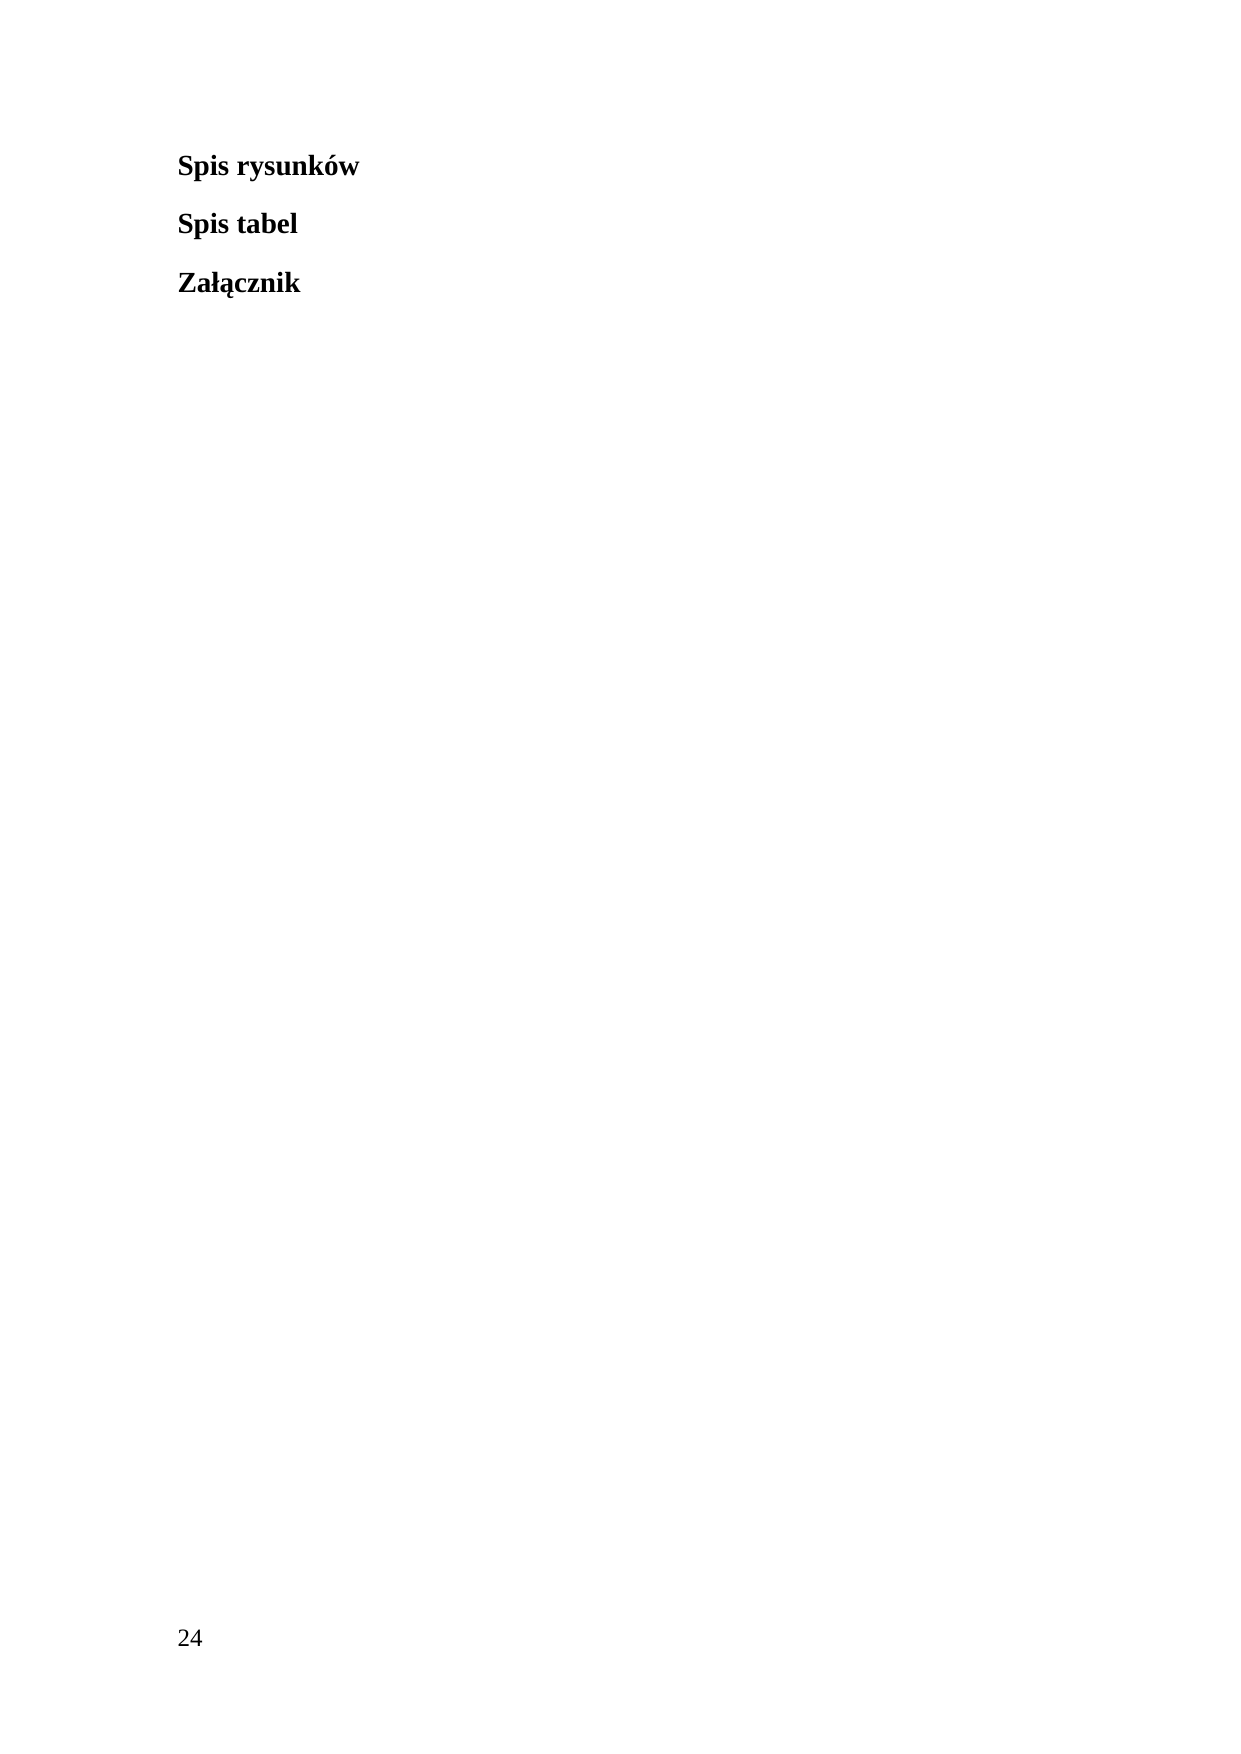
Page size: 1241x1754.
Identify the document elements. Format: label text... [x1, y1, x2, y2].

text Spis tabel [177, 206, 1092, 240]
text Spis rysunków [177, 148, 1092, 181]
text Załącznik [177, 265, 1092, 298]
